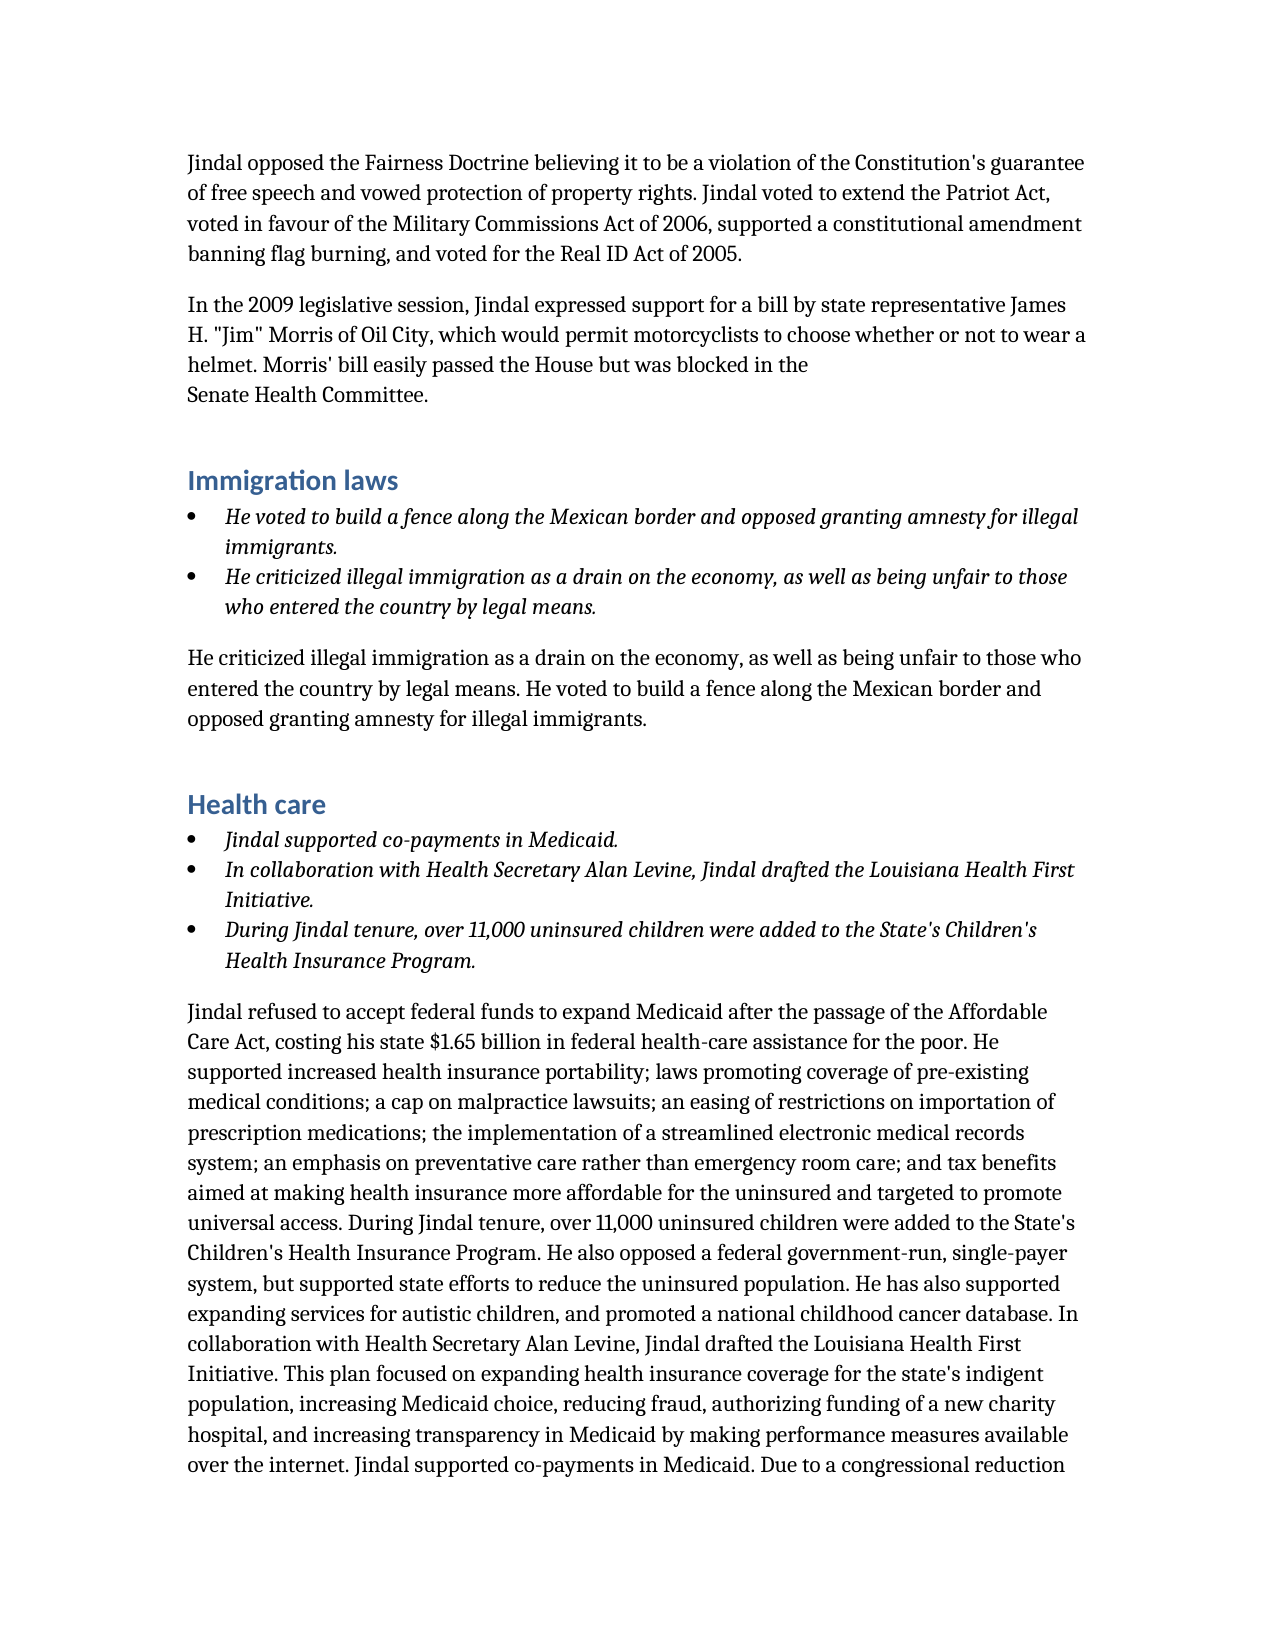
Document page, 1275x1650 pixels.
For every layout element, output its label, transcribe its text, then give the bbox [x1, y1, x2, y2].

list He criticized illegal immigration as a drain on the economy, as well as being unfair to those who entered the country by legal means. [187, 564, 1087, 620]
text Jindal opposed the Fairness Doctrine believing it to be a violation of the Constitution's guarantee of free speech and vowed protection of property rights. Jindal voted to extend the Patriot Act, voted in favour of the Military Commissions Act of 2006, supported a constitutional amendment banning flag burning, and voted for the Real ID Act of 2005. [187, 150, 1087, 267]
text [187, 998, 1087, 1478]
list During Jindal tenure, over 11,000 uninsured children were added to the State's Children's Health Insurance Program. [187, 917, 1087, 974]
list He voted to build a fence along the Mexican border and opposed granting amnesty for illegal immigrants. [187, 503, 1087, 560]
text He criticized illegal immigration as a drain on the economy, as well as being unfair to those who entered the country by legal means. He voted to build a fence along the Mexican border and opposed granting amnesty for illegal immigrants. [187, 645, 1087, 732]
text In the 2009 legislative session, Jindal expressed support for a bill by state representative James H. "Jim" Morris of Oil City, which would permit motorcyclists to choose whether or not to wear a helmet. Morris' bill easily passed the House but was blocked in the Senate Health Committee. [187, 292, 1087, 409]
subtitle Health care [187, 786, 1087, 821]
subtitle Immigration laws [187, 462, 1087, 498]
list Jindal supported co-payments in Medicaid. [187, 827, 1087, 853]
list In collaboration with Health Secretary Alan Levine, Jindal drafted the Louisiana Health First Initiative. [187, 857, 1087, 913]
